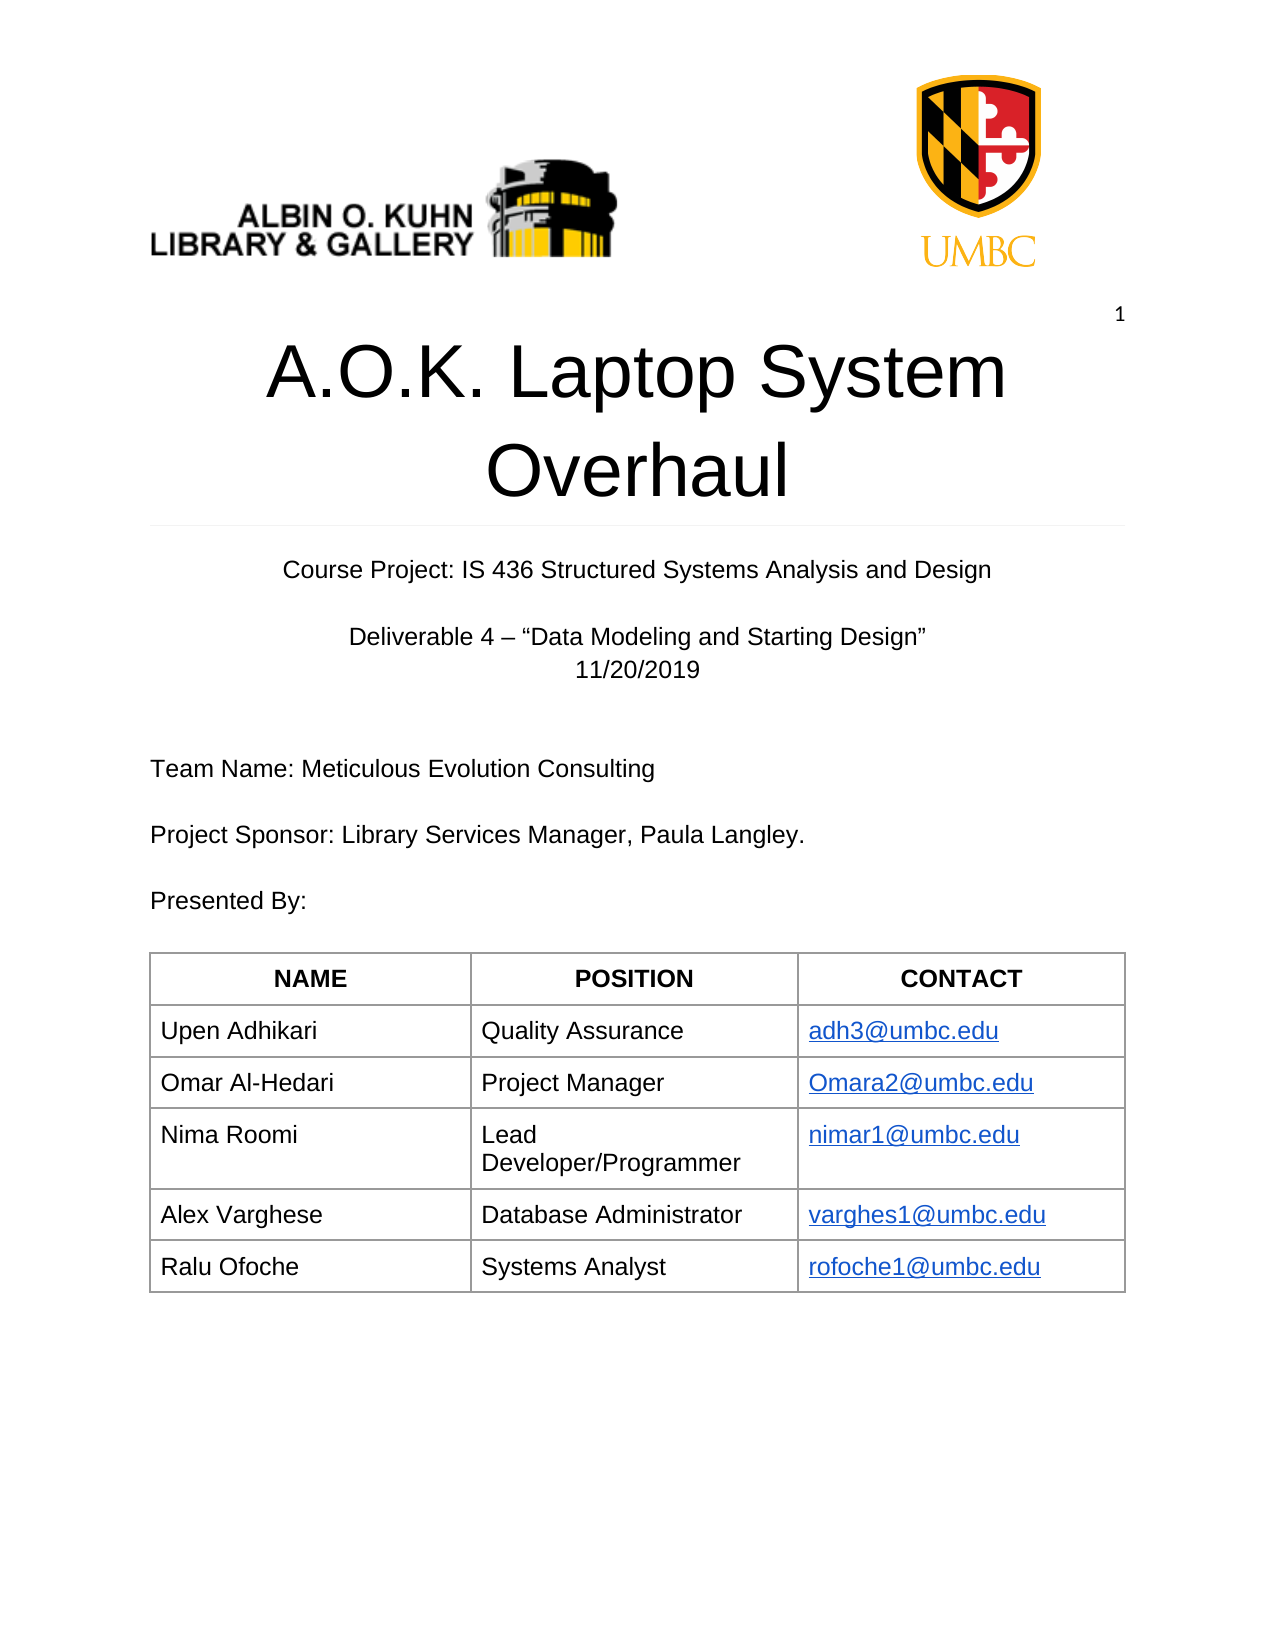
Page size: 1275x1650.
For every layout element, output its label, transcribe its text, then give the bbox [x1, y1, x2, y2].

table_cell Upen Adhikari [151, 1006, 470, 1056]
text Course Project: IS 436 Structured Systems Analysis and Design [150, 556, 1125, 584]
table_cell nimar1@umbc.edu [799, 1109, 1124, 1188]
table_cell Database Administrator [472, 1190, 797, 1239]
table_cell Nima Roomi [151, 1109, 470, 1188]
text Team Name: Meticulous Evolution Consulting [150, 754, 1125, 782]
text 11/20/2019 [150, 654, 1125, 683]
text Project Sponsor: Library Services Manager, Paula Langley. [150, 820, 1125, 848]
picture [150, 151, 619, 267]
table_cell Omara2@umbc.edu [799, 1058, 1124, 1107]
table_cell Alex Varghese [151, 1190, 470, 1239]
table_cell varghes1@umbc.edu [799, 1190, 1124, 1239]
table_header CONTACT [799, 954, 1124, 1003]
table_cell Systems Analyst [472, 1241, 797, 1291]
table_cell adh3@umbc.edu [799, 1006, 1124, 1056]
table_cell rofoche1@umbc.edu [799, 1241, 1124, 1291]
table_cell Omar Al-Hedari [151, 1058, 470, 1107]
table_cell Lead Developer/Programmer [472, 1109, 797, 1188]
table_cell Project Manager [472, 1058, 797, 1107]
table_header POSITION [472, 954, 797, 1003]
text Presented By: [150, 886, 1125, 914]
picture [916, 75, 1041, 267]
text Deliverable 4 – “Data Modeling and Starting Design” [150, 622, 1125, 650]
table_cell Quality Assurance [472, 1006, 797, 1056]
table_header NAME [151, 954, 470, 1003]
title A.O.K. Laptop System Overhaul [150, 327, 1125, 512]
table_cell Ralu Ofoche [151, 1241, 470, 1291]
